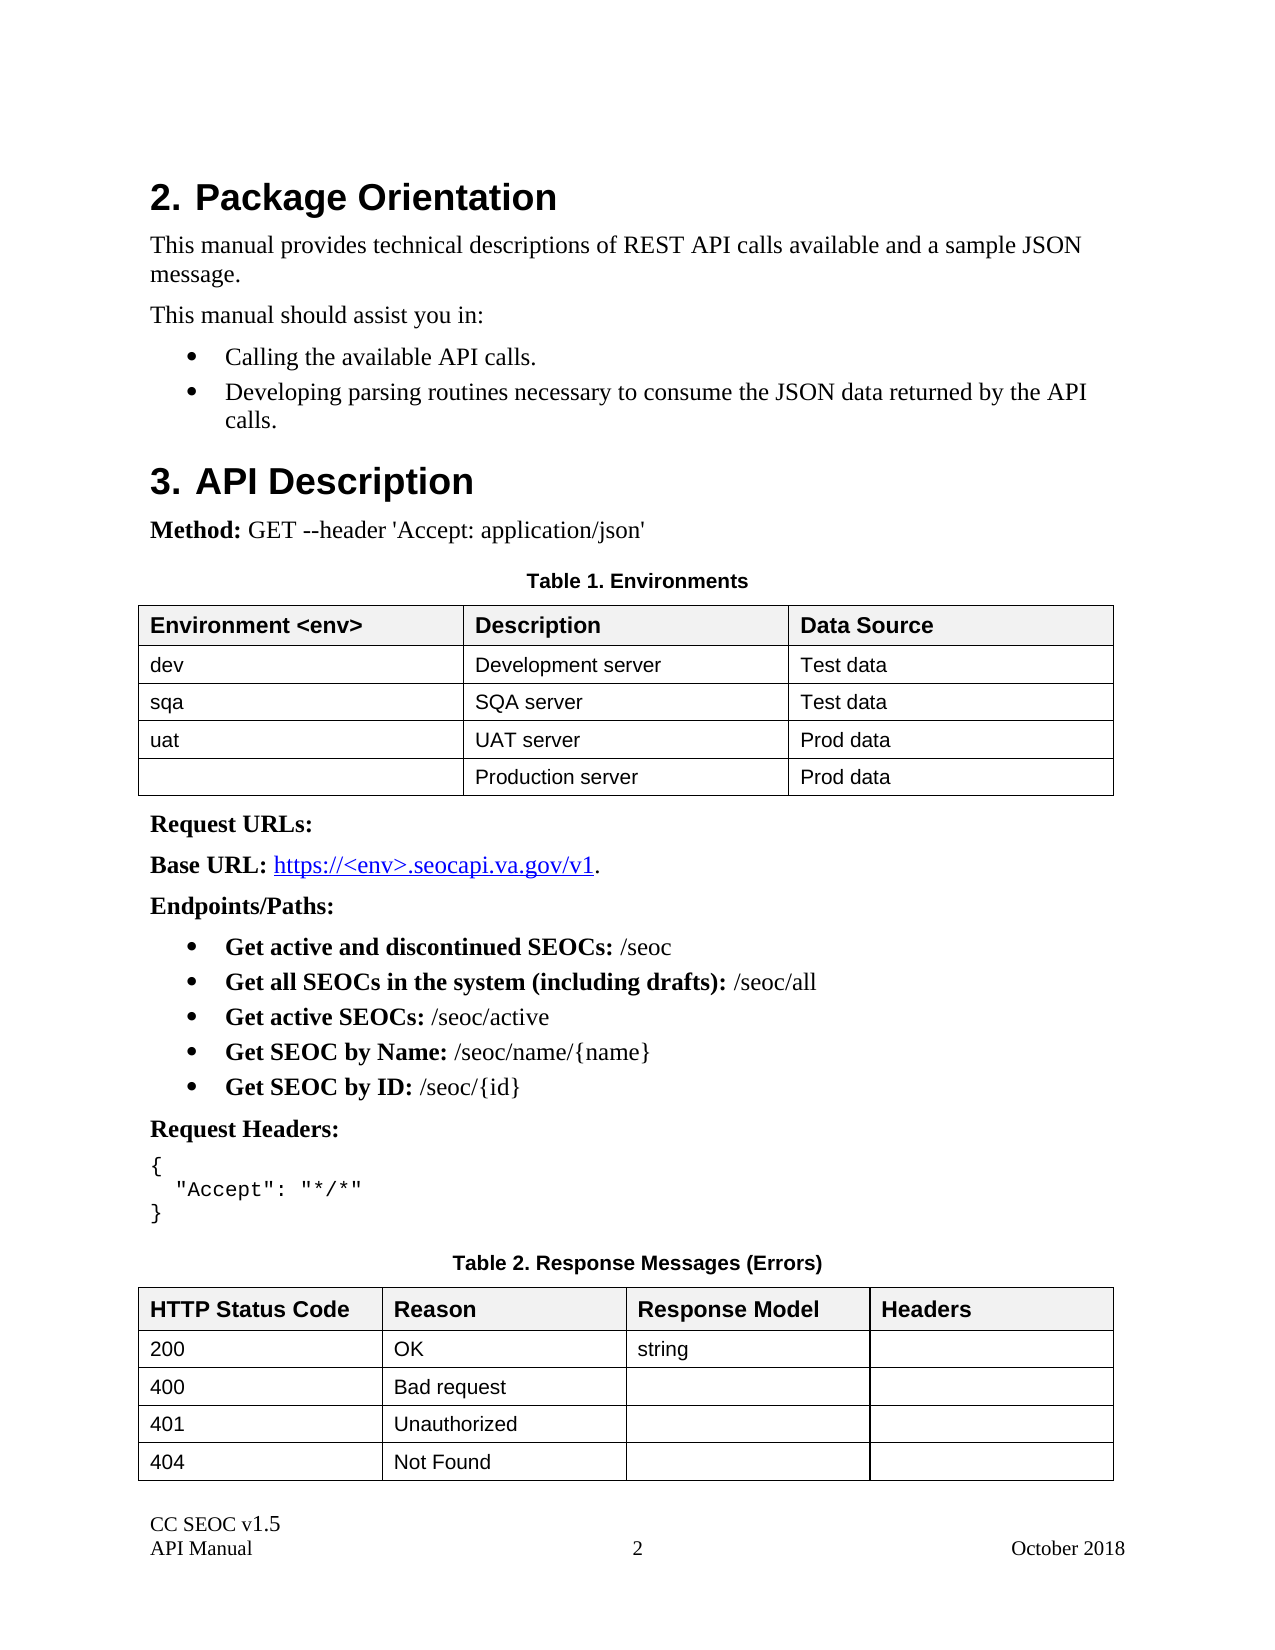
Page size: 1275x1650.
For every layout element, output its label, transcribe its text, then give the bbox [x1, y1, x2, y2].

text Get SEOC by Name: /seoc/name/{name} [187, 1037, 1125, 1066]
table_cell 200 [139, 1331, 382, 1367]
table_cell sqa [139, 684, 463, 720]
table_cell [871, 1331, 1113, 1367]
table_cell SQA server [464, 684, 788, 720]
text This manual provides technical descriptions of REST API calls available and a sample JSON message. [150, 231, 1125, 288]
text Base URL: . [150, 850, 1125, 879]
table_cell 400 [139, 1368, 382, 1405]
table_header Headers [871, 1288, 1113, 1330]
table_cell string [627, 1331, 869, 1367]
table_header Response Model [627, 1288, 869, 1330]
table_cell dev [139, 646, 463, 683]
table_cell [627, 1443, 869, 1480]
table_cell [871, 1368, 1113, 1405]
table_cell Bad request [383, 1368, 626, 1405]
text Table 2. Response Messages (Errors) [150, 1251, 1125, 1275]
text This manual should assist you in: [150, 301, 1125, 329]
table_cell [871, 1406, 1113, 1442]
text Method: GET --header 'Accept: application/json' [150, 515, 1125, 544]
table_cell [627, 1406, 869, 1442]
table_cell Unauthorized [383, 1406, 626, 1442]
table_header Reason [383, 1288, 626, 1330]
table_cell 404 [139, 1443, 382, 1480]
subtitle Package Orientation [150, 175, 1125, 218]
text Endpoints/Paths: [150, 891, 1125, 920]
text Calling the available API calls. [187, 342, 1125, 371]
table_cell Development server [464, 646, 788, 683]
text Request URLs: [150, 809, 1125, 837]
subtitle API Description [150, 459, 1125, 502]
table_cell Prod data [789, 721, 1113, 758]
table_cell UAT server [464, 721, 788, 758]
table_cell 401 [139, 1406, 382, 1442]
table_cell Production server [464, 759, 788, 795]
table_cell Prod data [789, 759, 1113, 795]
table_cell [871, 1443, 1113, 1480]
text Get active SEOCs: /seoc/active [187, 1002, 1125, 1031]
text Developing parsing routines necessary to consume the JSON data returned by the API calls. [187, 377, 1125, 434]
table_cell [627, 1368, 869, 1405]
table_cell Not Found [383, 1443, 626, 1480]
text Table 1. Environments [150, 569, 1125, 593]
table_cell Test data [789, 646, 1113, 683]
text Get all SEOCs in the system (including drafts): /seoc/all [187, 967, 1125, 996]
text Request Headers: [150, 1114, 1125, 1142]
text { "Accept": "*/*" } [150, 1155, 1125, 1226]
table_header Environment <env> [139, 606, 463, 645]
table_header Description [464, 606, 788, 645]
table_cell uat [139, 721, 463, 758]
text Get active and discontinued SEOCs: /seoc [187, 932, 1125, 961]
table_cell [139, 759, 463, 795]
table_header Data Source [789, 606, 1113, 645]
text Get SEOC by ID: /seoc/{id} [187, 1072, 1125, 1101]
table_header HTTP Status Code [139, 1288, 382, 1330]
table_cell Test data [789, 684, 1113, 720]
table_cell OK [383, 1331, 626, 1367]
